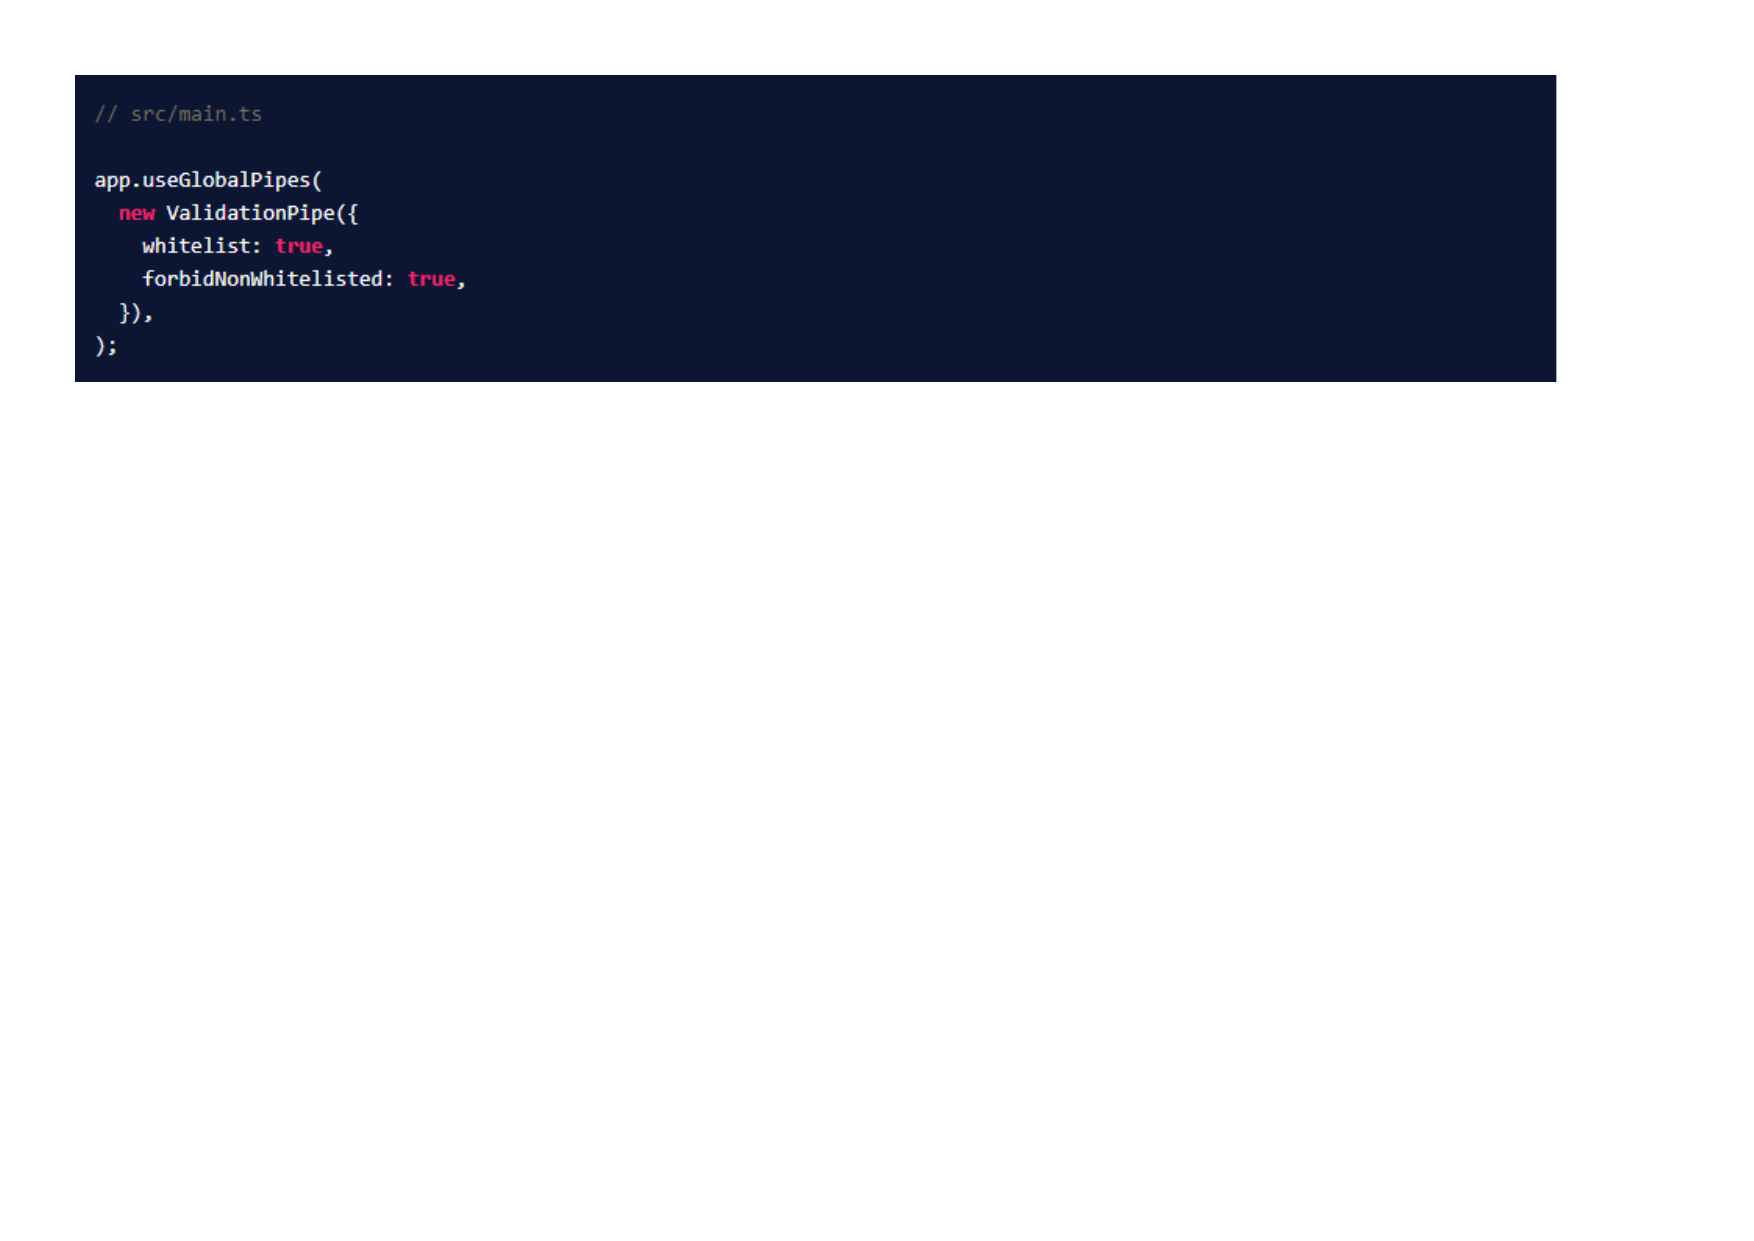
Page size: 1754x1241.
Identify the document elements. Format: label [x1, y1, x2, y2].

picture [75, 75, 1557, 382]
